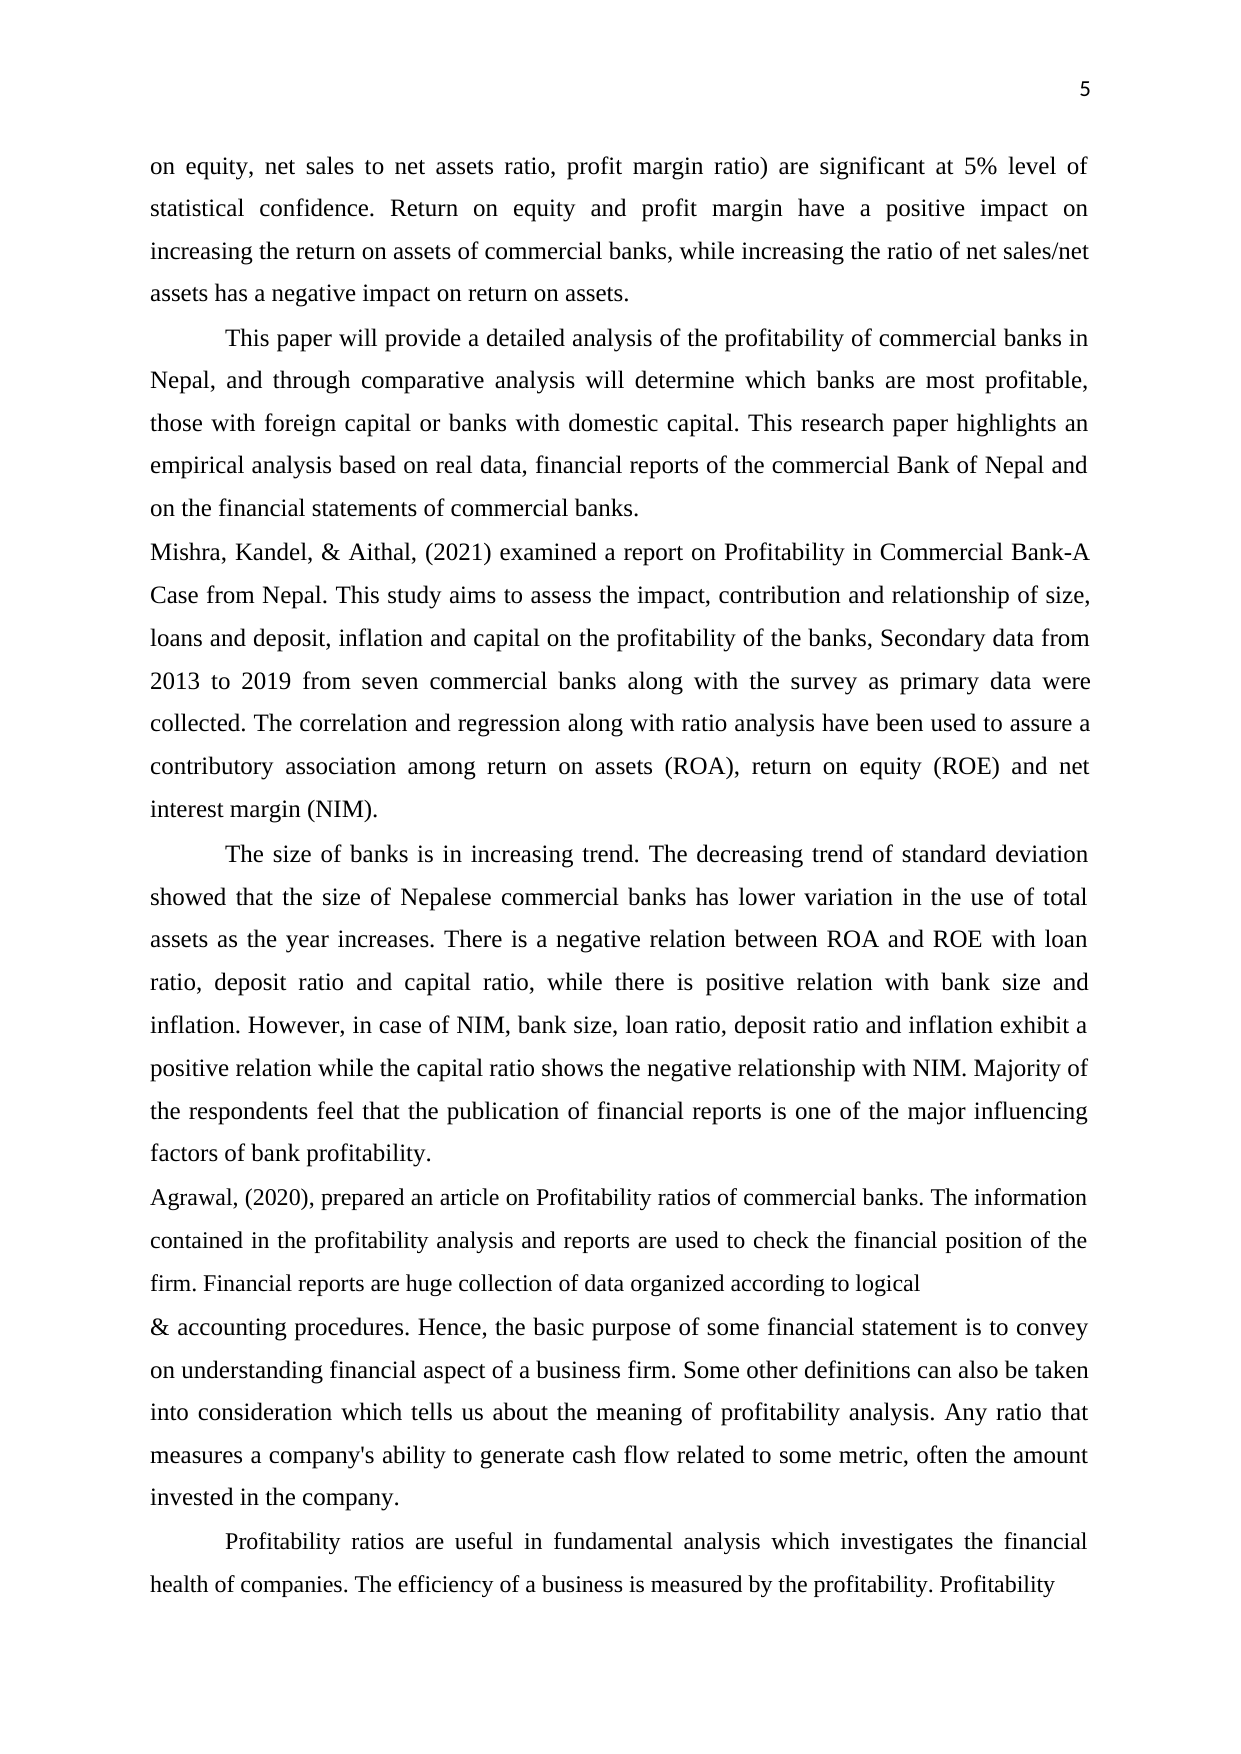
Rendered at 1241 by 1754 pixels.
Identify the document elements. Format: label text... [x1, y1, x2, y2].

text This paper will provide a detailed analysis of the profitability of commercial banks in Nepal, and through comparative analysis will determine which banks are most profitable, those with foreign capital or banks with domestic capital. This research paper highlights an empirical analysis based on real data, financial reports of the commercial Bank of Nepal and on the financial statements of commercial banks. [150, 323, 1089, 522]
text Agrawal, (2020), prepared an article on Profitability ratios of commercial banks. The information contained in the profitability analysis and reports are used to check the financial position of the firm. Financial reports are huge collection of data organized according to logical [150, 1183, 1089, 1297]
text 5 [1079, 74, 1092, 102]
text on equity, net sales to net assets ratio, profit margin ratio) are significant at 5% level of statistical confidence. Return on equity and profit margin have a positive impact on increasing the return on assets of commercial banks, while increasing the ratio of net sales/net assets has a negative impact on return on assets. [150, 151, 1089, 307]
text Mishra, Kandel, & Aithal, (2021) examined a report on Profitability in Commercial Bank-A Case from Nepal. This study aims to assess the impact, contribution and relationship of size, loans and deposit, inflation and capital on the profitability of the banks, Secondary data from 2013 to 2019 from seven commercial banks along with the survey as primary data were collected. The correlation and regression along with ratio analysis have been used to assure a contributory association among return on assets (ROA), return on equity (ROE) and net interest margin (NIM). [150, 537, 1092, 823]
list accounting procedures. Hence, the basic purpose of some financial statement is to convey on understanding financial aspect of a business firm. Some other definitions can also be taken into consideration which tells us about the meaning of profitability analysis. Any ratio that measures a company's ability to generate cash flow related to some metric, often the amount invested in the company. [150, 1312, 1089, 1511]
text Profitability ratios are useful in fundamental analysis which investigates the financial health of companies. The efficiency of a business is measured by the profitability. Profitability [150, 1527, 1089, 1597]
text The size of banks is in increasing trend. The decreasing trend of standard deviation showed that the size of Nepalese commercial banks has lower variation in the use of total assets as the year increases. There is a negative relation between ROA and ROE with loan ratio, deposit ratio and capital ratio, while there is positive relation with bank size and inflation. However, in case of NIM, bank size, loan ratio, deposit ratio and inflation exhibit a positive relation while the capital ratio shows the negative relationship with NIM. Majority of the respondents feel that the publication of financial reports is one of the major influencing factors of bank profitability. [150, 839, 1089, 1167]
